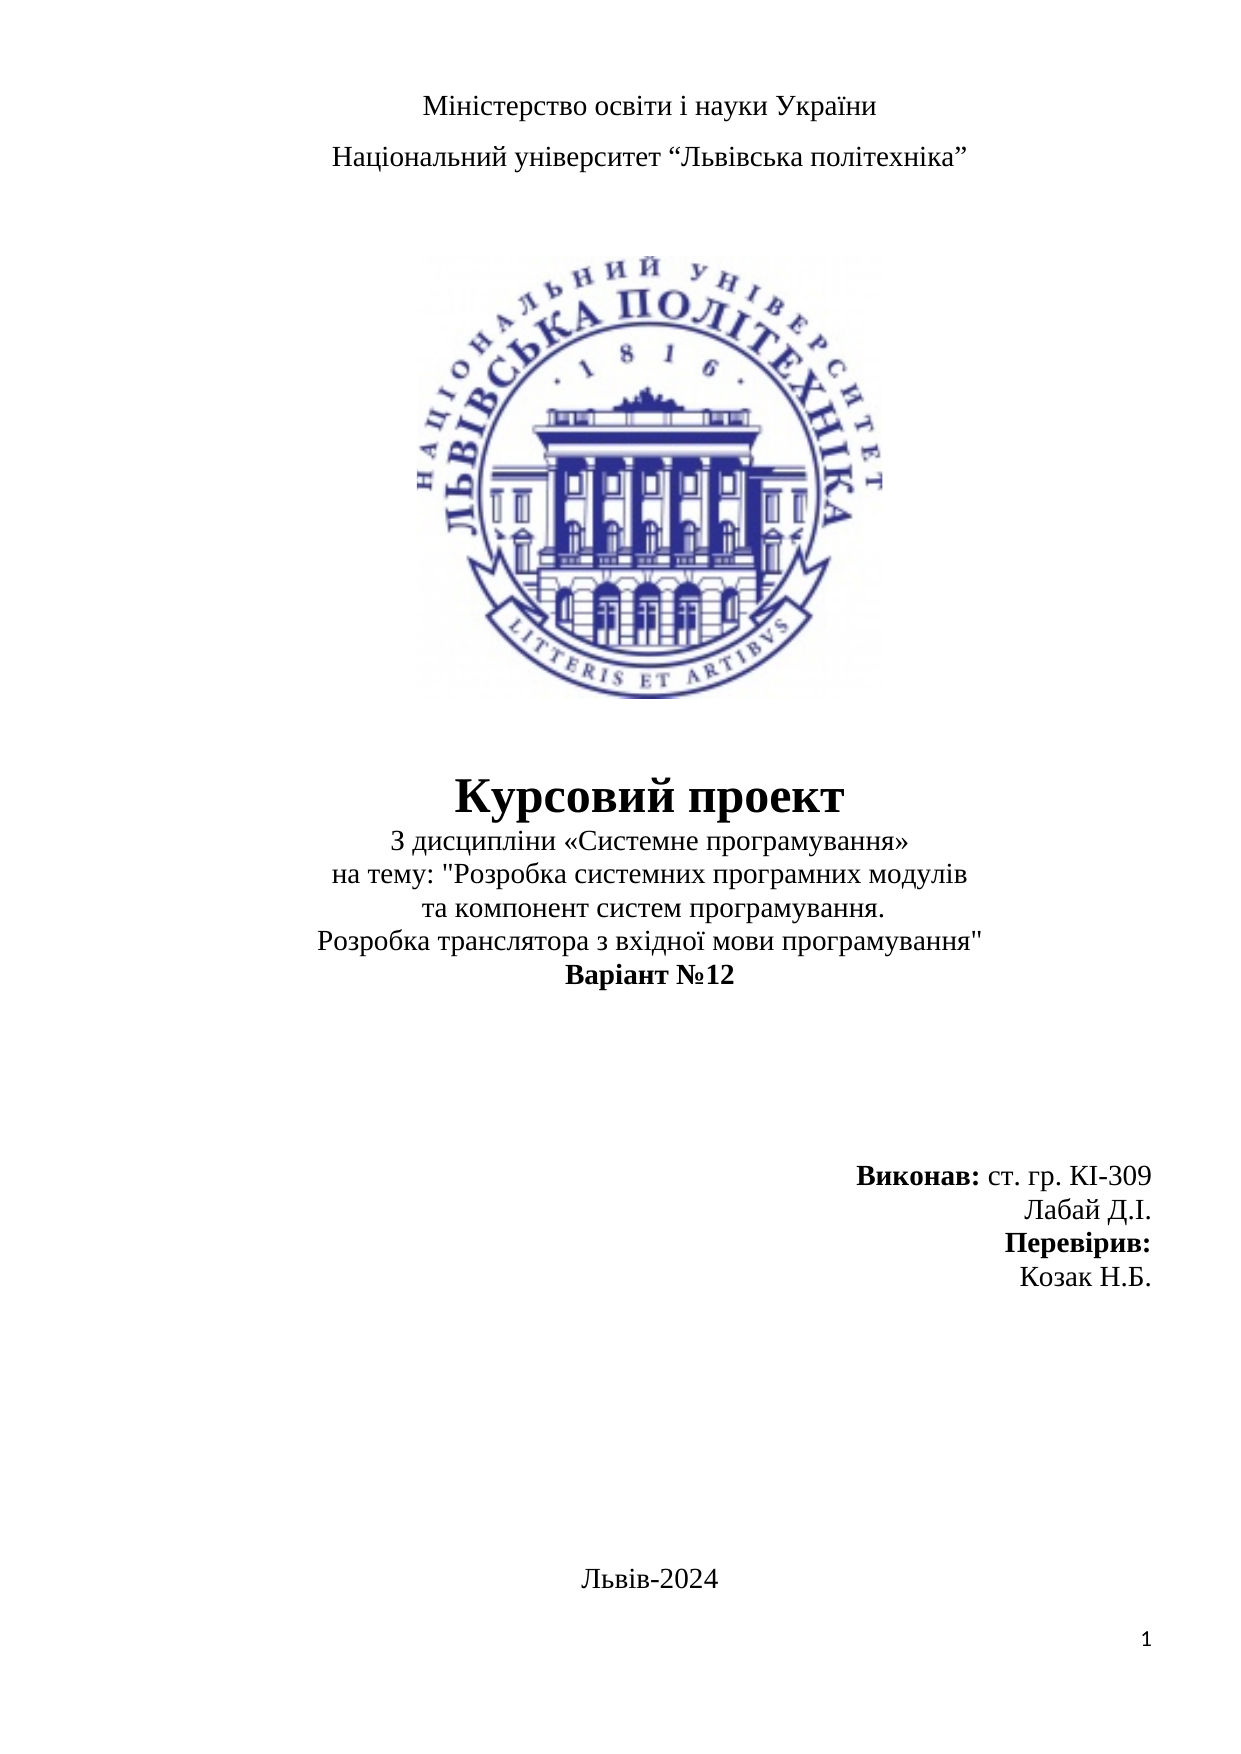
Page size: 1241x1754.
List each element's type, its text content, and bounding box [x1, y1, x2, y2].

text Козак Н.Б. [148, 1259, 1152, 1292]
text Варіант №12 [148, 957, 1152, 991]
text Національний університет “Львівська політехніка” [148, 139, 1152, 172]
text на тему: "Розробка системних програмних модулів [148, 856, 1152, 890]
text Перевірив: [148, 1225, 1152, 1259]
text Розробка транслятора з вхідної мови програмування" [148, 923, 1152, 957]
text Міністерство освіти і науки України [148, 88, 1152, 122]
text З дисципліни «Системне програмування» [148, 823, 1152, 856]
text Курсовий проект [148, 765, 1152, 823]
text Львів-2024 [148, 1561, 1152, 1594]
text Лабай Д.I. [148, 1192, 1152, 1225]
text Виконав: ст. гр. КІ-309 [148, 1158, 1152, 1192]
picture [416, 256, 883, 699]
text та компонент систем програмування. [148, 890, 1152, 923]
